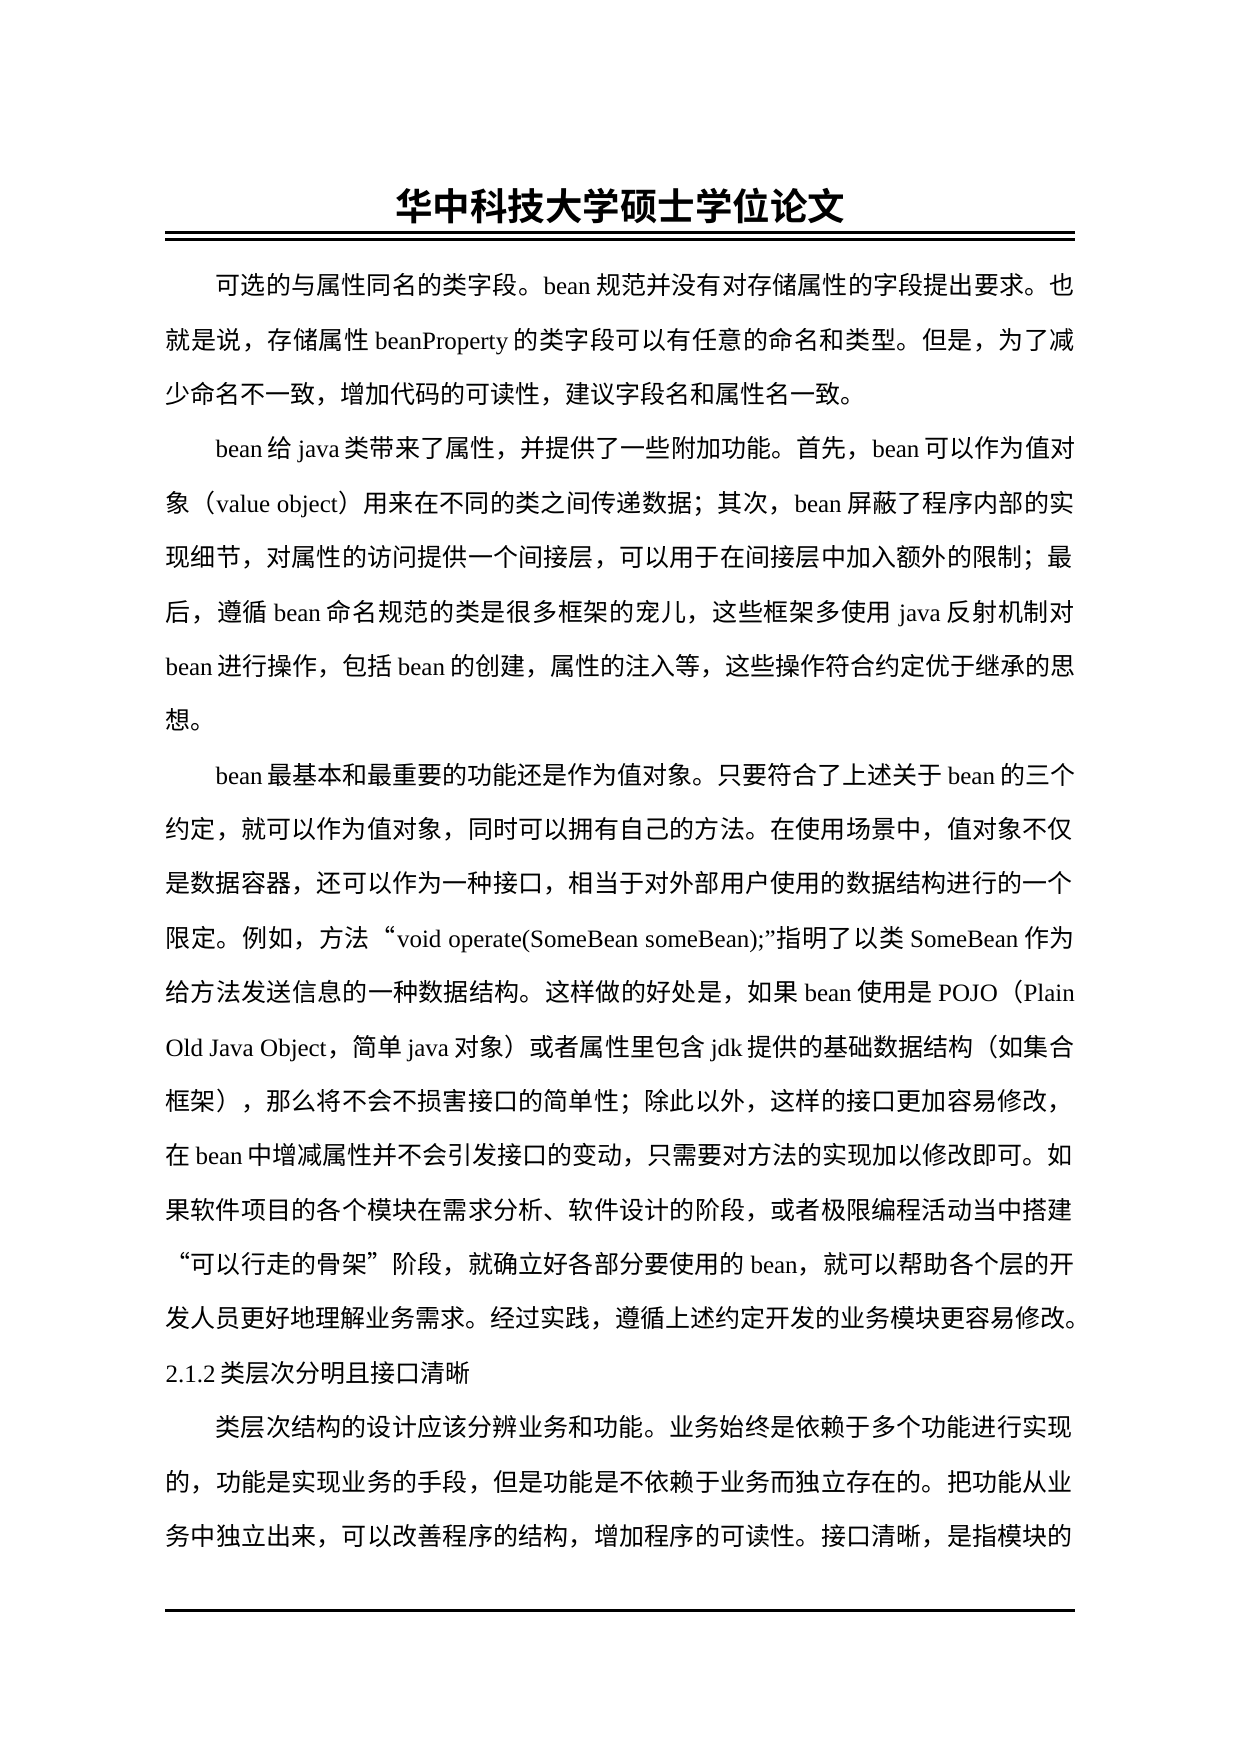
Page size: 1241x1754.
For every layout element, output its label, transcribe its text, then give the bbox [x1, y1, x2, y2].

text bean最基本和最重要的功能还是作为值对象。只要符合了上述关于bean的三个约定，就可以作为值对象，同时可以拥有自己的方法。在使用场景中，值对象不仅是数据容器，还可以作为一种接口，相当于对外部用户使用的数据结构进行的一个限定。例如，方法“void operate(SomeBean someBean);”指明了以类SomeBean作为给方法发送信息的一种数据结构。这样做的好处是，如果bean使用是POJO（Plain Old Java Object，简单java对象）或者属性里包含jdk提供的基础数据结构（如集合框架），那么将不会不损害接口的简单性；除此以外，这样的接口更加容易修改，在bean中增减属性并不会引发接口的变动，只需要对方法的实现加以修改即可。如果软件项目的各个模块在需求分析、软件设计的阶段，或者极限编程活动当中搭建“可以行走的骨架”阶段，就确立好各部分要使用的bean，就可以帮助各个层的开发人员更好地理解业务需求。经过实践，遵循上述约定开发的业务模块更容易修改。 [165, 755, 1075, 1335]
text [165, 1408, 1075, 1553]
text 可选的与属性同名的类字段。bean规范并没有对存储属性的字段提出要求。也就是说，存储属性beanProperty的类字段可以有任意的命名和类型。但是，为了减少命名不一致，增加代码的可读性，建议字段名和属性名一致。 [165, 266, 1075, 411]
subtitle 2.1.2类层次分明且接口清晰 [165, 1353, 1075, 1389]
text bean给java类带来了属性，并提供了一些附加功能。首先，bean可以作为值对象（value object）用来在不同的类之间传递数据；其次，bean屏蔽了程序内部的实现细节，对属性的访问提供一个间接层，可以用于在间接层中加入额外的限制；最后，遵循bean命名规范的类是很多框架的宠儿，这些框架多使用java反射机制对bean进行操作，包括bean的创建，属性的注入等，这些操作符合约定优于继承的思想。 [165, 429, 1075, 737]
